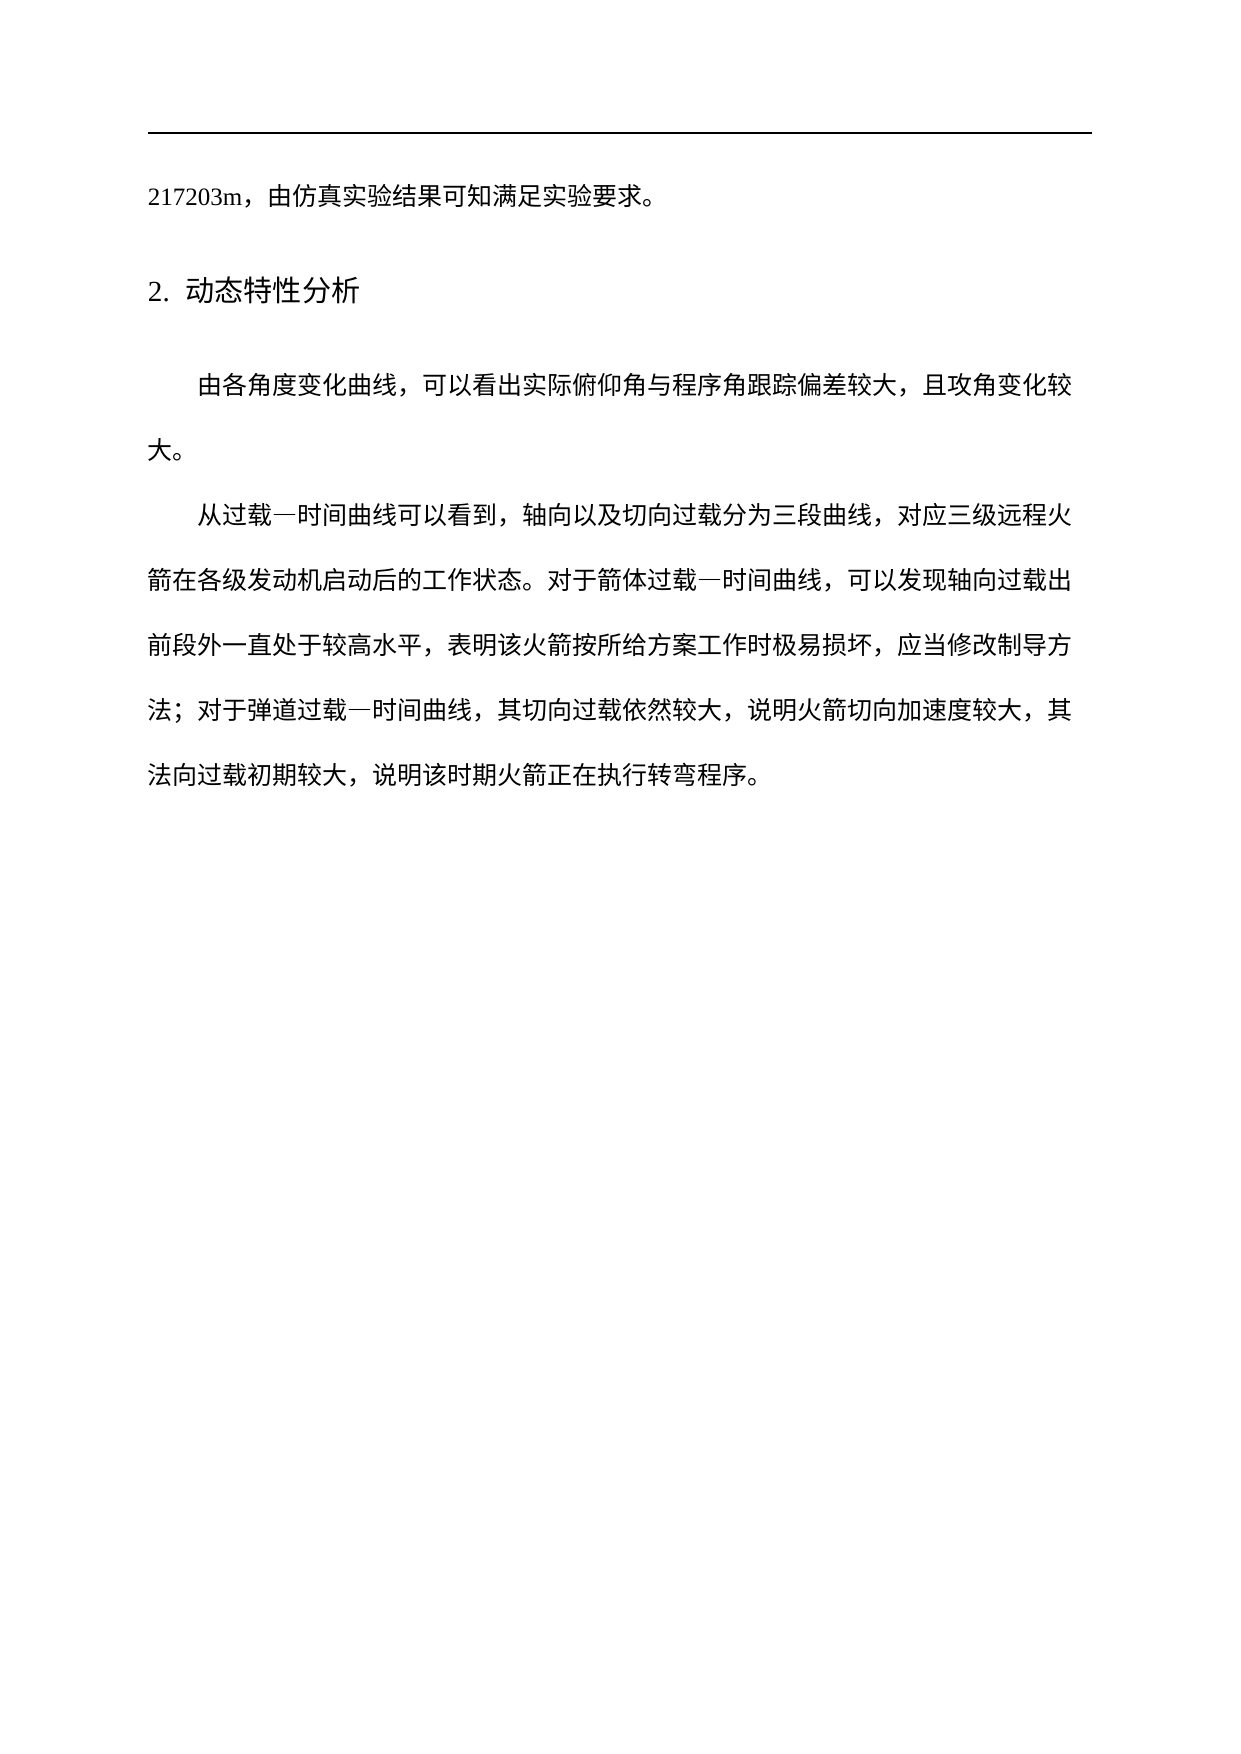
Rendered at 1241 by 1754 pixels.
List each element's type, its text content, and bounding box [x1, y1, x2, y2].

text 由各角度变化曲线，可以看出实际俯仰角与程序角跟踪偏差较大，且攻角变化较大。 [148, 351, 1092, 481]
subtitle 动态特性分析 [148, 256, 1092, 321]
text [148, 162, 1092, 227]
text 从过载—时间曲线可以看到，轴向以及切向过载分为三段曲线，对应三级远程火箭在各级发动机启动后的工作状态。对于箭体过载—时间曲线，可以发现轴向过载出前段外一直处于较高水平，表明该火箭按所给方案工作时极易损坏，应当修改制导方法；对于弹道过载—时间曲线，其切向过载依然较大，说明火箭切向加速度较大，其法向过载初期较大，说明该时期火箭正在执行转弯程序。 [148, 481, 1092, 806]
